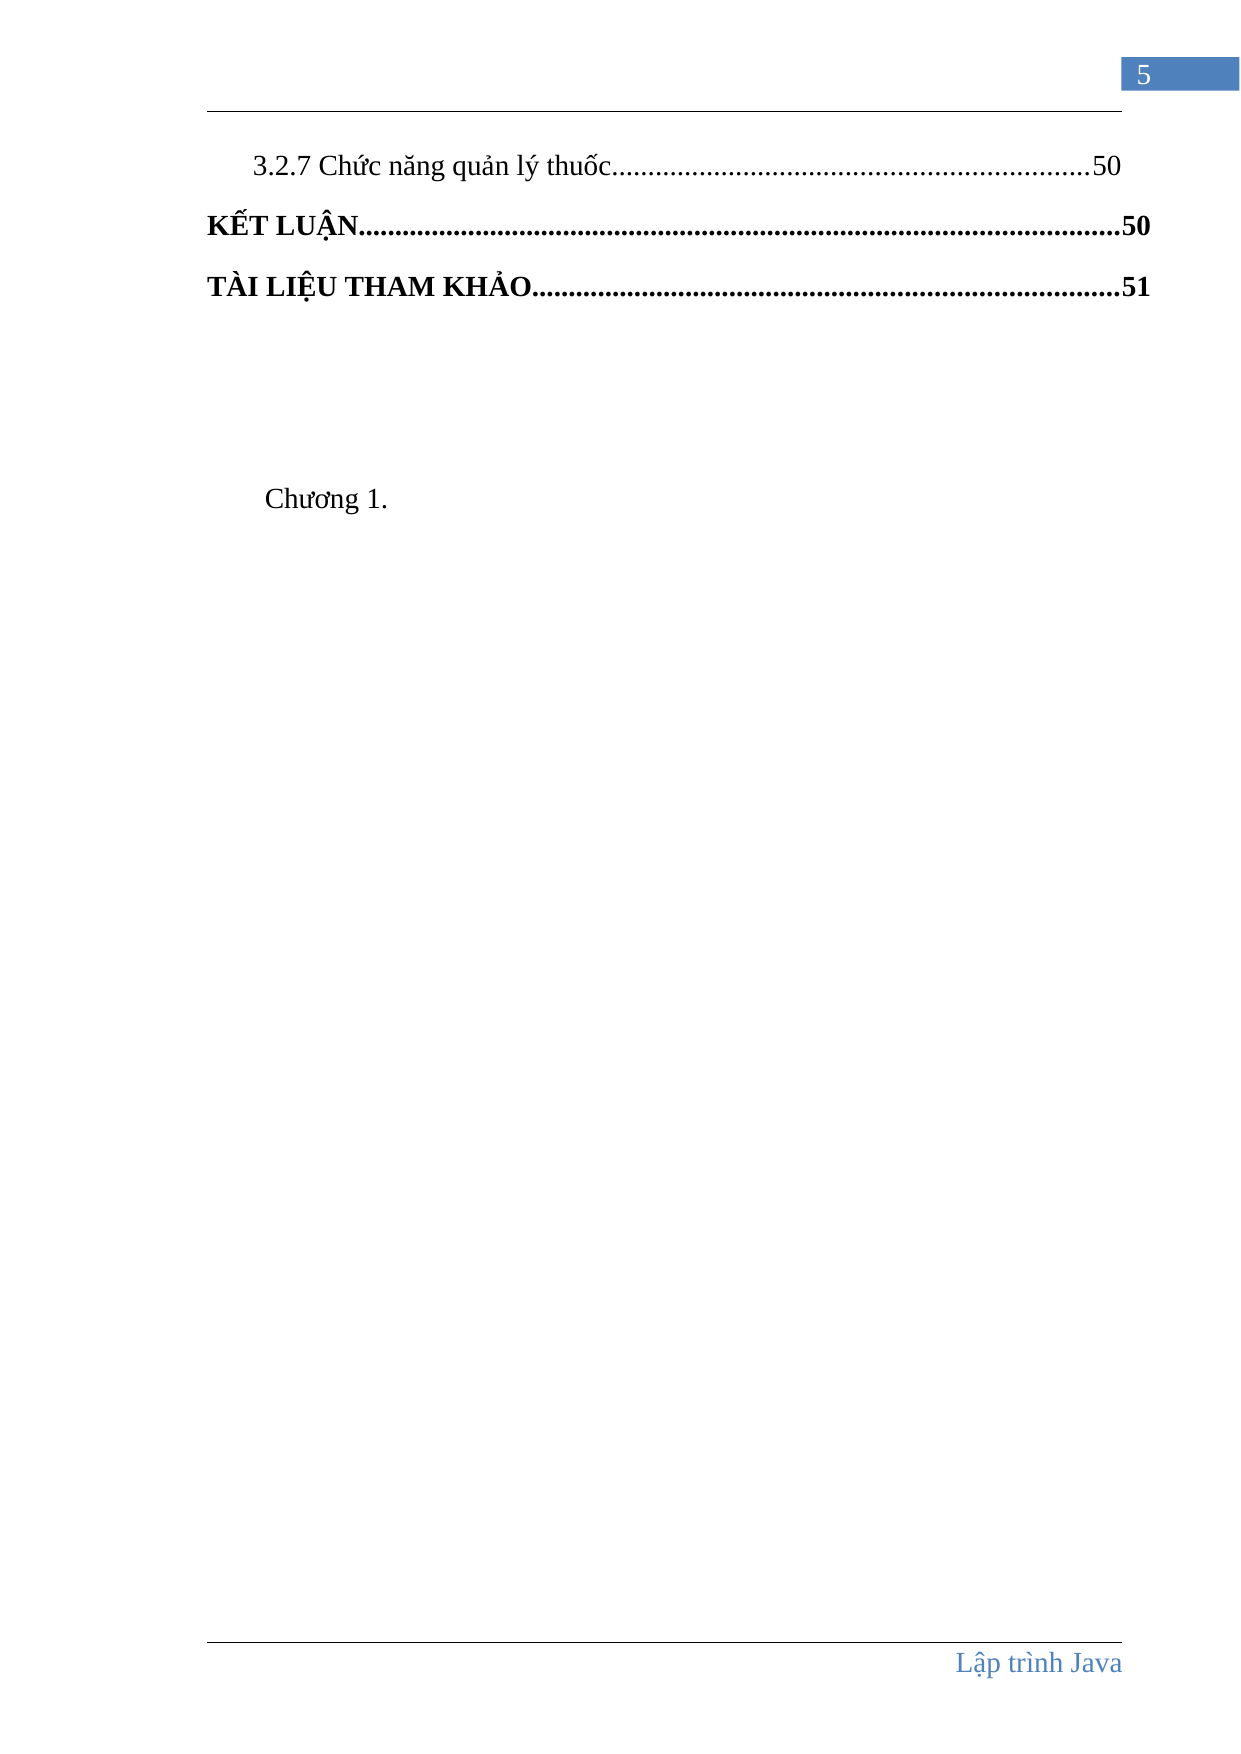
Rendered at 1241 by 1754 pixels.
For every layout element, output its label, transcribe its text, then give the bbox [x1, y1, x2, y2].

text TÀI LIỆU THAM KHẢO 51 [207, 269, 1122, 303]
text 3.2.7 Chức năng quản lý thuốc 50 [253, 148, 1122, 181]
text KẾT LUẬN 50 [207, 208, 1122, 242]
